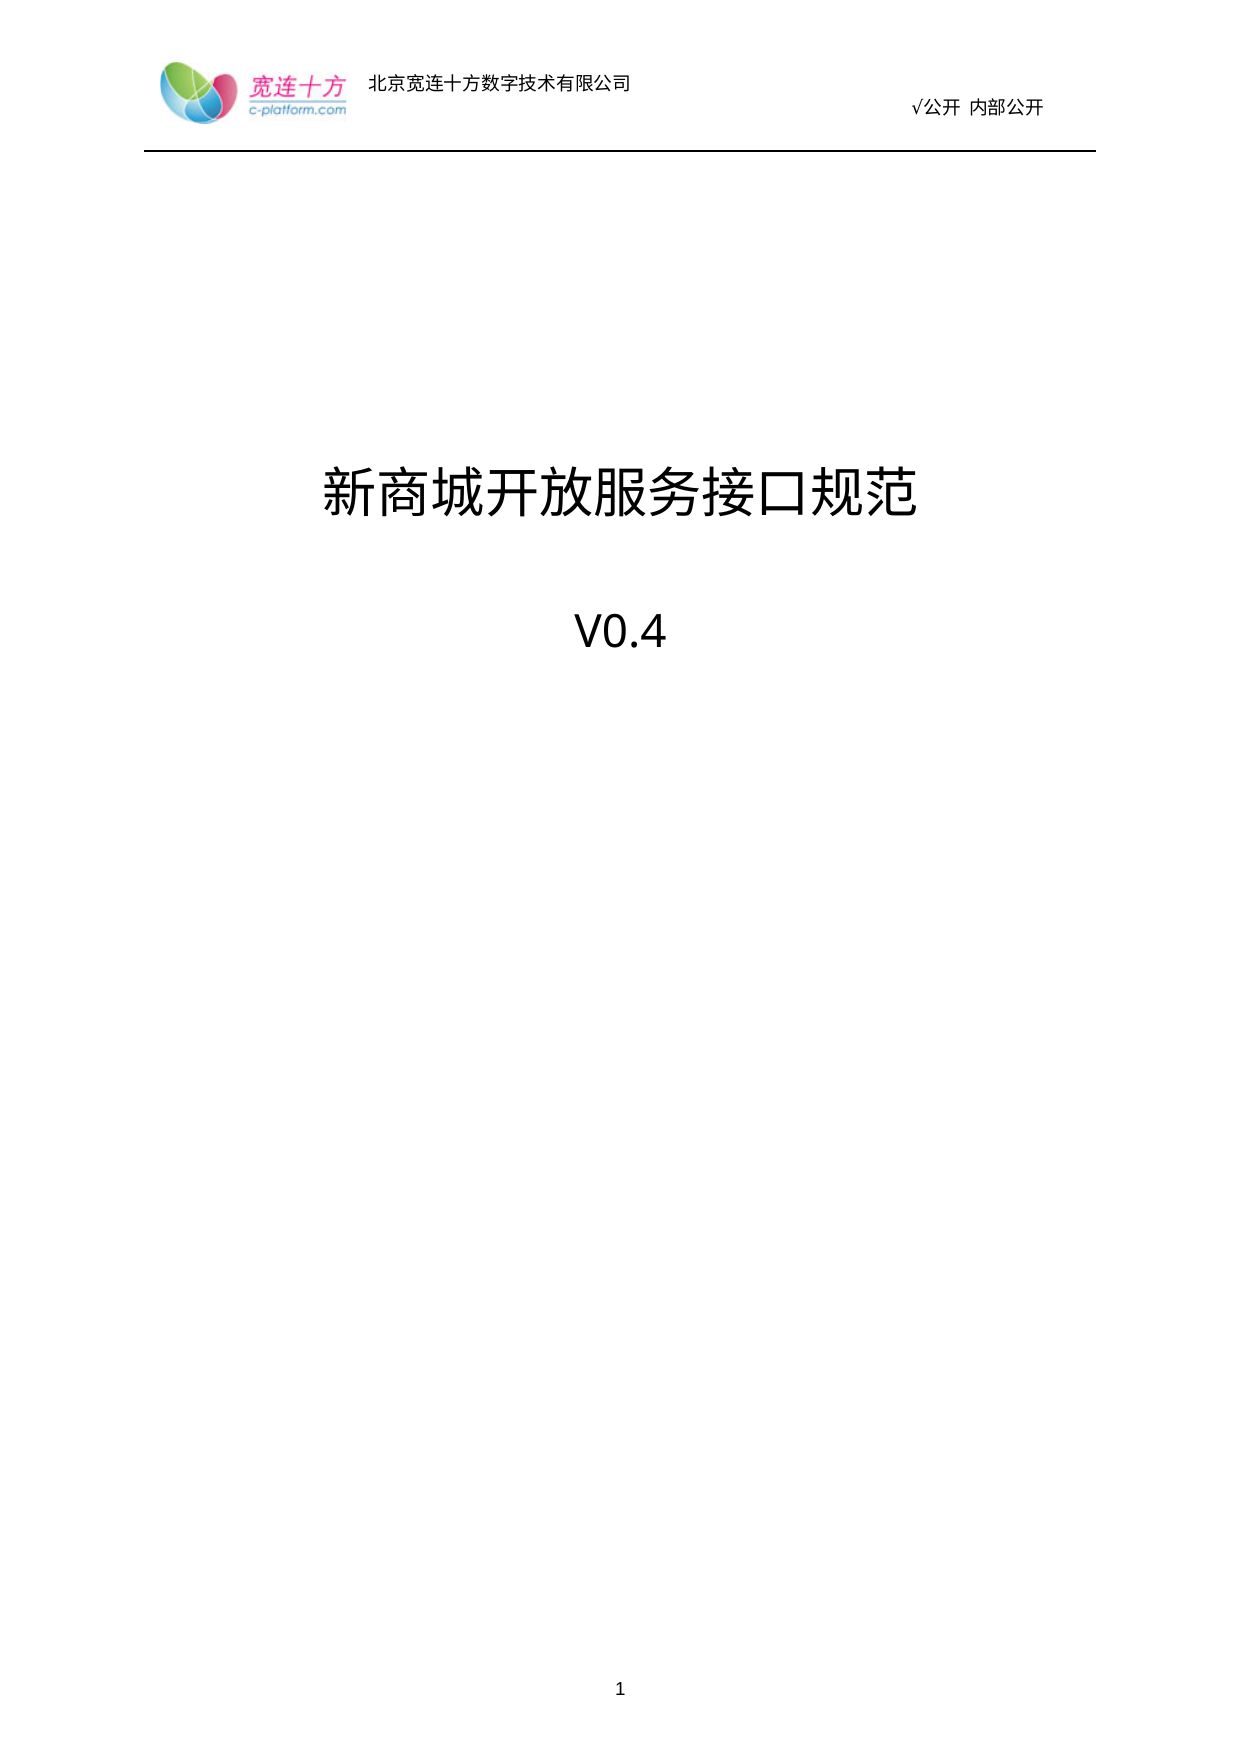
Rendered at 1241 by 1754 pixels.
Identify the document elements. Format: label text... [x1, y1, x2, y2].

picture [160, 62, 347, 124]
text 新商城开放服务接口规范 [150, 440, 1090, 537]
text V0.4 [150, 597, 1090, 662]
